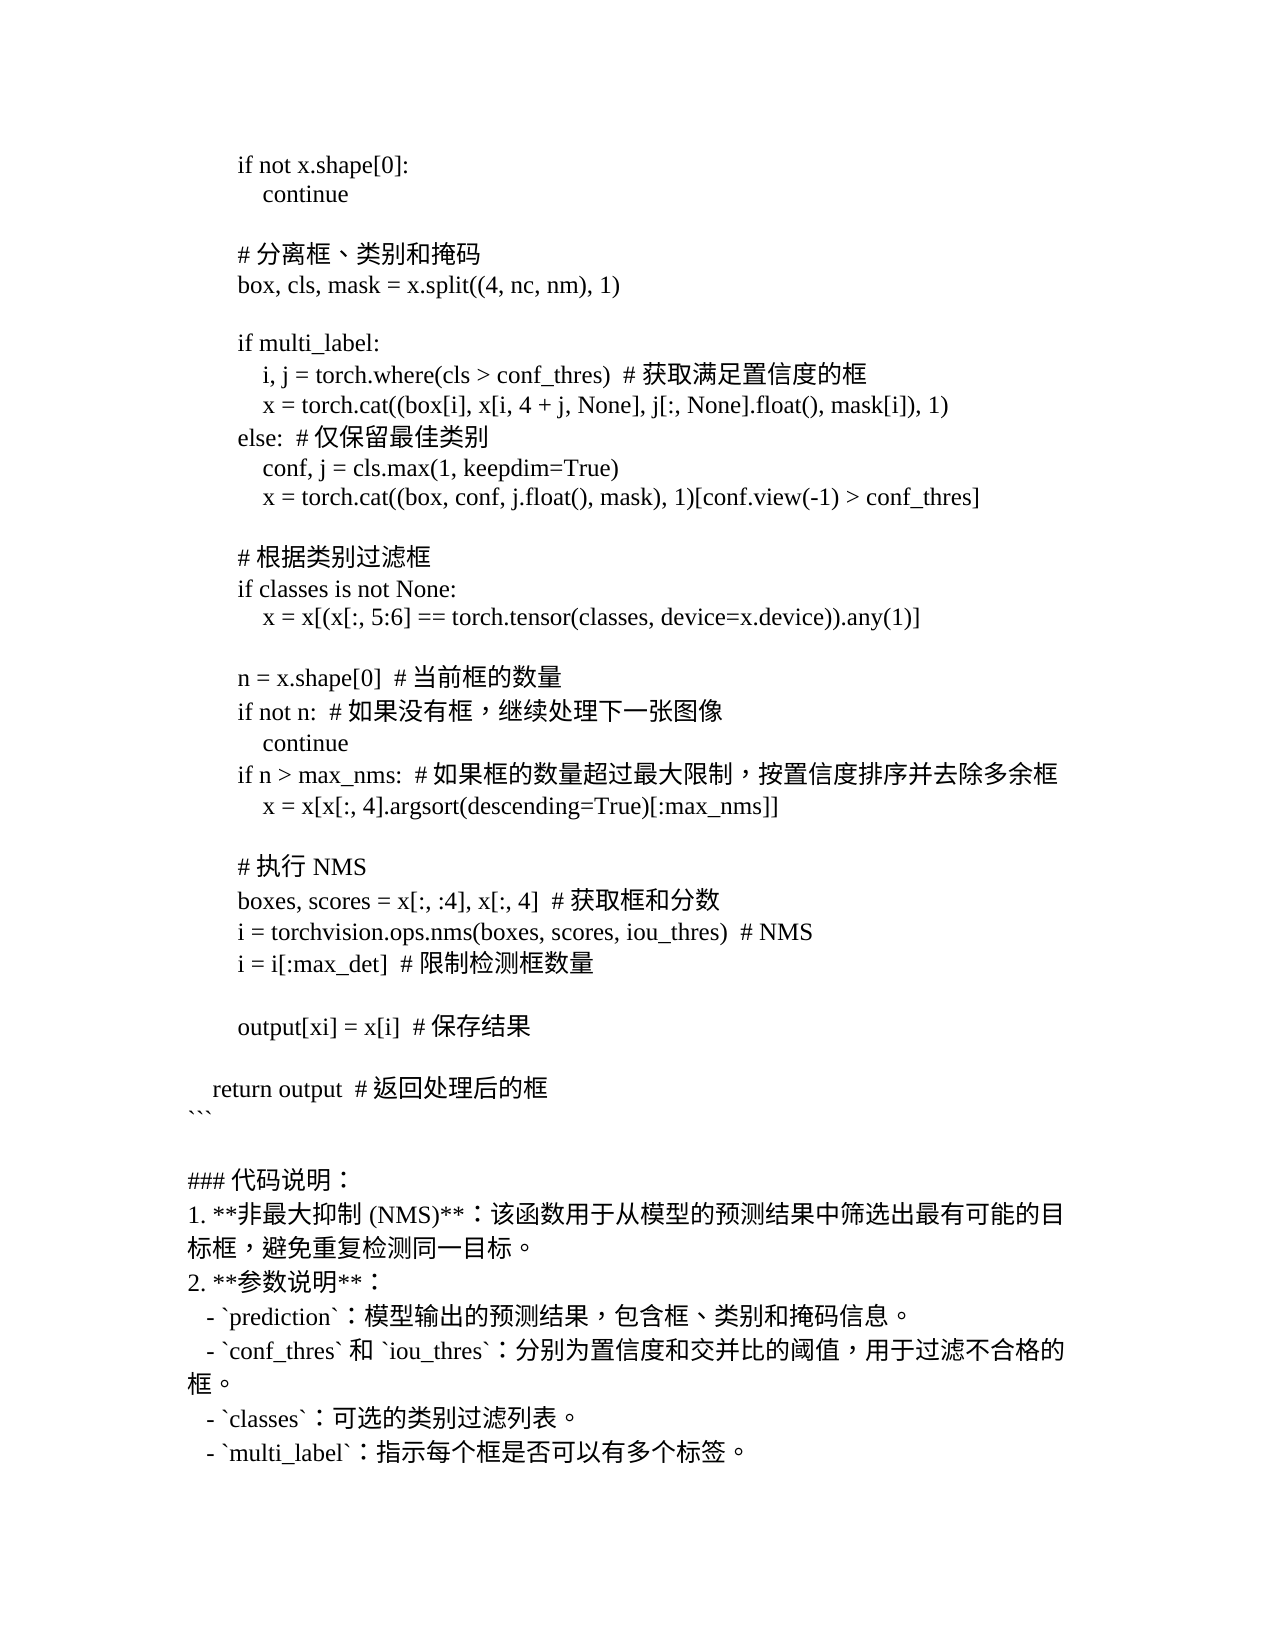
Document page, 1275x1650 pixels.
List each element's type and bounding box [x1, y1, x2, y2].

text [187, 150, 1087, 1469]
